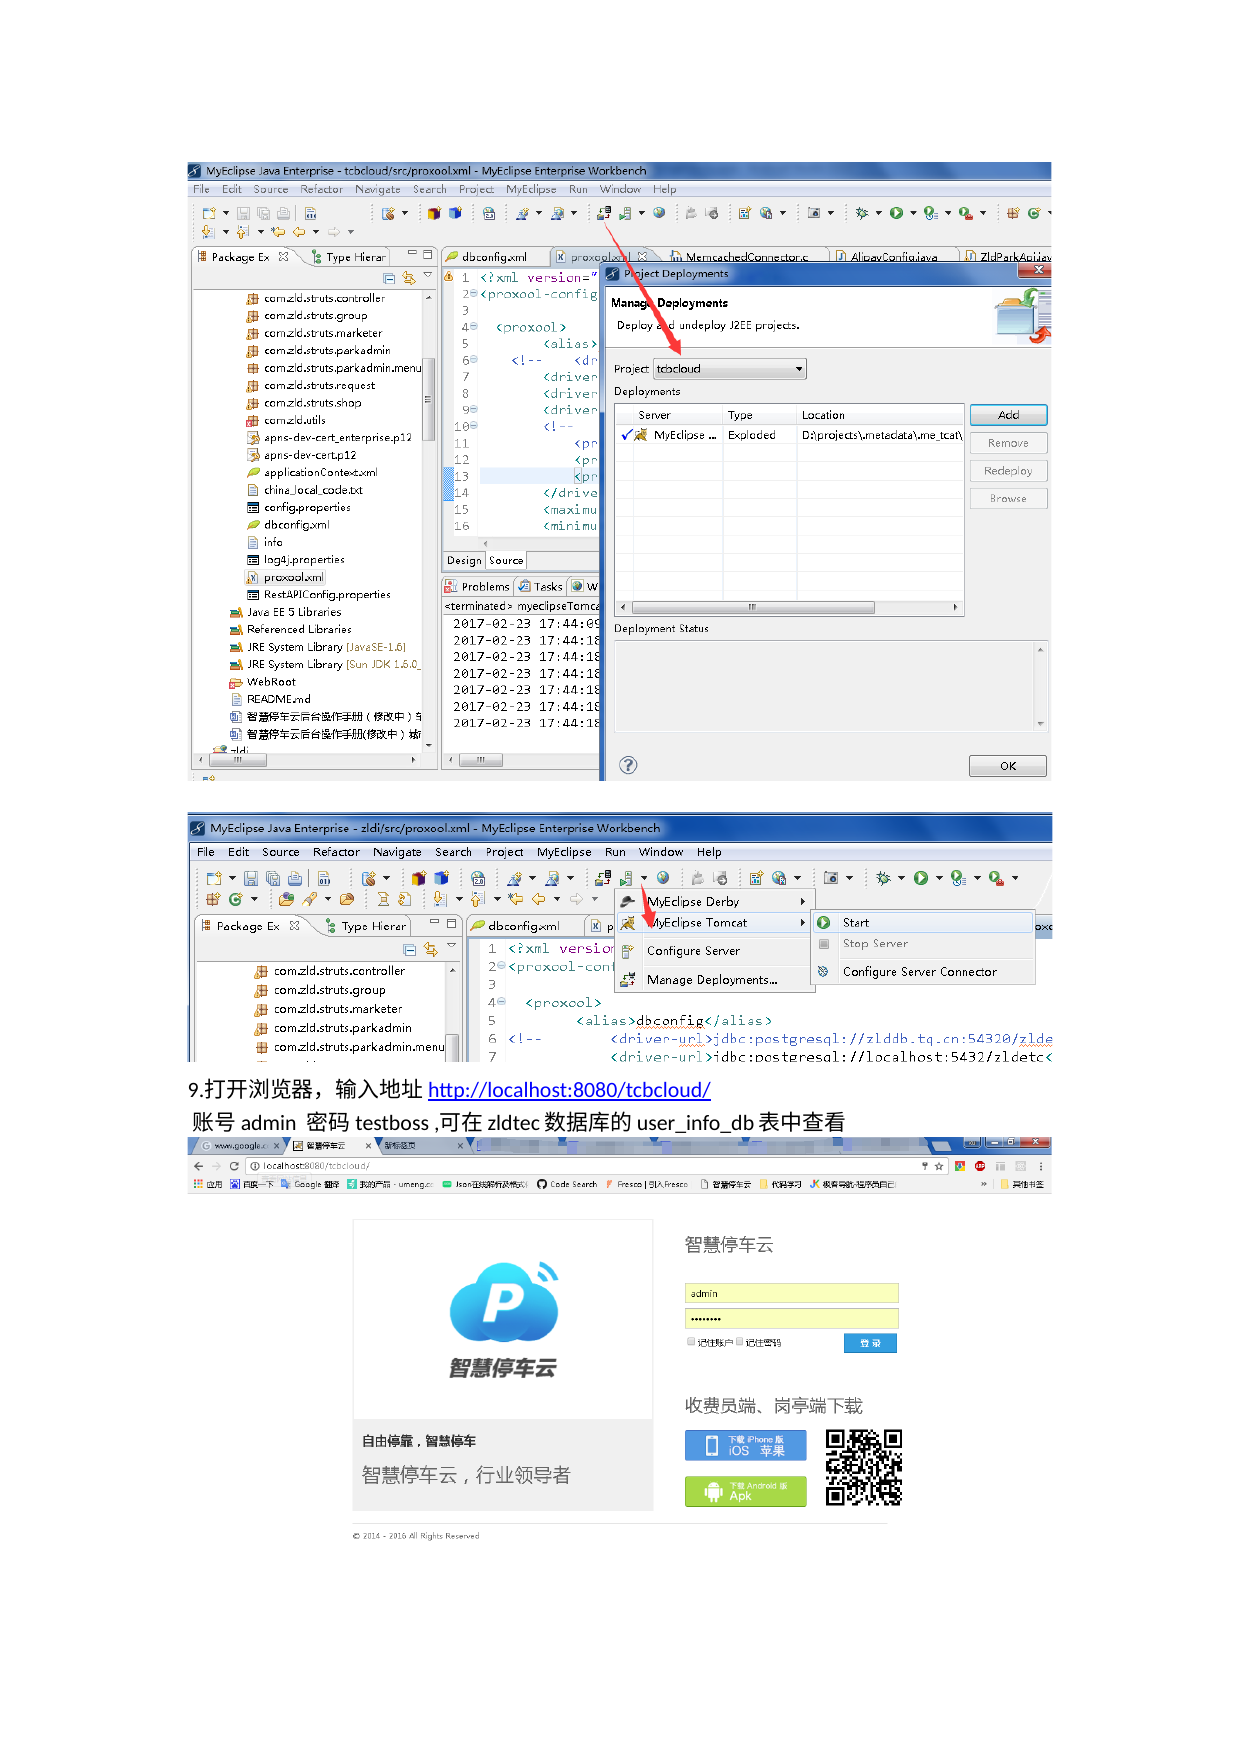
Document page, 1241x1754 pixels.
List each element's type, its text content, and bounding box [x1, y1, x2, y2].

text 账号admin 密码 testboss ,可在zldtec数据库的 user_info_db表中查看 [187, 1104, 1053, 1137]
picture [187, 162, 1052, 781]
picture [187, 1137, 1052, 1584]
list 打开浏览器，输入地址 http://localhost:8080/tcbcloud/ [187, 1072, 1053, 1104]
picture [187, 812, 1053, 1062]
